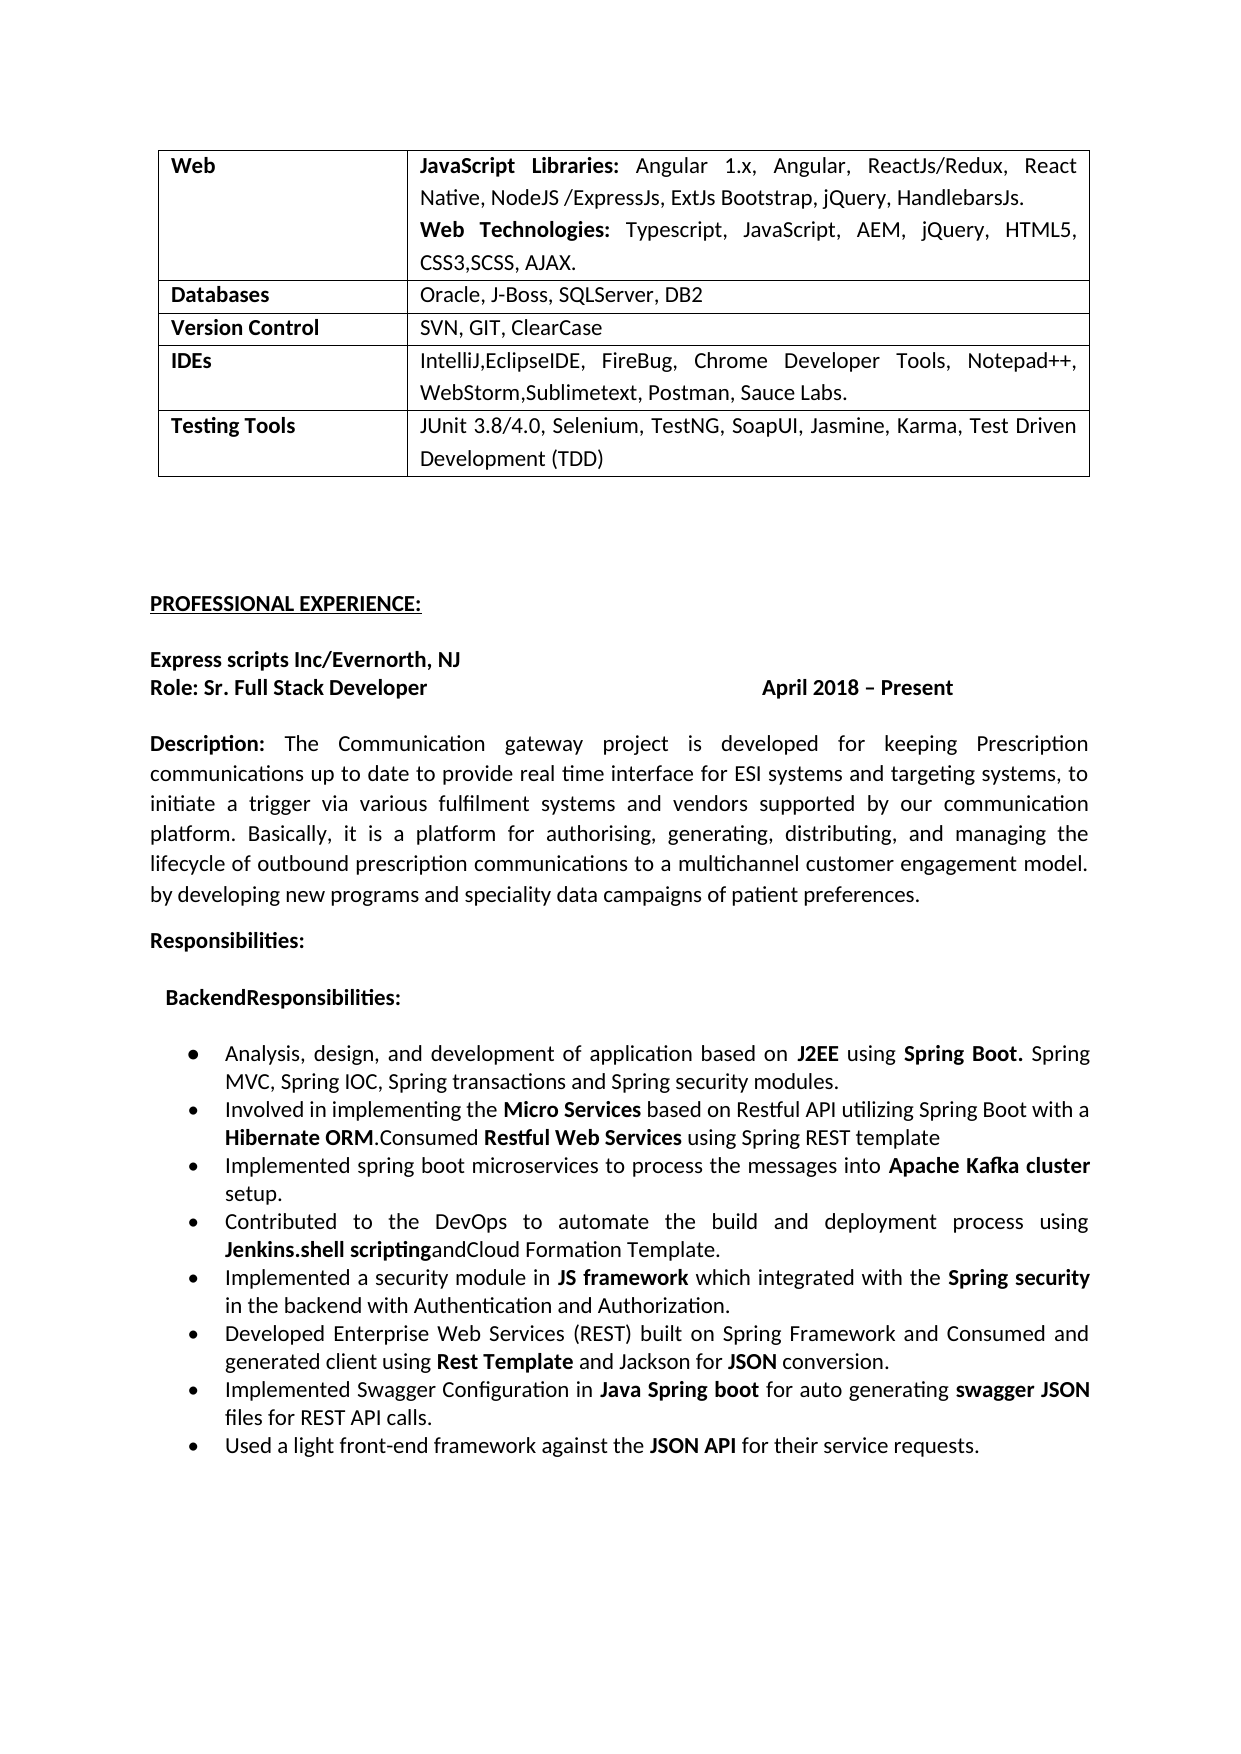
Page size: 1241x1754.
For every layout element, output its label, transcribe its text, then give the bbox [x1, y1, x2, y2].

table_cell IDEs [159, 346, 407, 410]
list Implemented a security module in JS framework which integrated with the Spring security in the backend with Authentication and Authorization. [187, 1263, 1090, 1319]
table_cell Testing Tools [159, 411, 407, 476]
text Role: Sr. Full Stack Developer April 2018 – Present [150, 673, 1090, 701]
table_cell IntelliJ,EclipseIDE, FireBug, Chrome Developer Tools, Notepad++, WebStorm,Sublimetext, Postman, Sauce Labs. [408, 346, 1089, 410]
text Description: The Communication gateway project is developed for keeping Prescription communications up to date to provide real time interface for ESI systems and targeting systems, to initiate a trigger via various fulfilment systems and vendors supported by our communication platform. Basically, it is a platform for authorising, generating, distributing, and managing the lifecycle of outbound prescription communications to a multichannel customer engagement model. by developing new programs and speciality data campaigns of patient preferences. [150, 729, 1090, 908]
list Implemented Swagger Configuration in Java Spring boot for auto generating swagger JSON files for REST API calls. [187, 1375, 1090, 1431]
table_cell Web [159, 151, 407, 279]
table_cell Databases [159, 281, 407, 312]
list Developed Enterprise Web Services (REST) built on Spring Framework and Consumed and generated client using Rest Template and Jackson for JSON conversion. [187, 1319, 1090, 1375]
text Responsibilities: [150, 927, 1090, 955]
text BackendResponsibilities: [150, 983, 1090, 1011]
text Express scripts Inc/Evernorth, NJ [150, 645, 1090, 673]
table_cell JUnit 3.8/4.0, Selenium, TestNG, SoapUI, Jasmine, Karma, Test Driven Development (TDD) [408, 411, 1089, 476]
text PROFESSIONAL EXPERIENCE: [150, 589, 1090, 617]
list Implemented spring boot microservices to process the messages into Apache Kafka cluster setup. [187, 1151, 1090, 1207]
list Analysis, design, and development of application based on J2EE using Spring Boot. Spring MVC, Spring IOC, Spring transactions and Spring security modules. [187, 1039, 1090, 1095]
list Involved in implementing the Micro Services based on Restful API utilizing Spring Boot with a Hibernate ORM.Consumed Restful Web Services using Spring REST template [187, 1095, 1090, 1151]
table_cell SVN, GIT, ClearCase [408, 314, 1089, 345]
list Contributed to the DevOps to automate the build and deployment process using Jenkins.shell scriptingandCloud Formation Template. [187, 1207, 1090, 1263]
list Used a light front-end framework against the JSON API for their service requests. [187, 1431, 1090, 1459]
table_cell JavaScript Libraries: Angular 1.x, Angular, ReactJs/Redux, React Native, NodeJS /ExpressJs, ExtJs Bootstrap, jQuery, HandlebarsJs. Web Technologies: Typescript, JavaScript, AEM, jQuery, HTML5, CSS3,SCSS, AJAX. [408, 151, 1089, 279]
table_cell Oracle, J-Boss, SQLServer, DB2 [408, 281, 1089, 312]
table_cell Version Control [159, 314, 407, 345]
